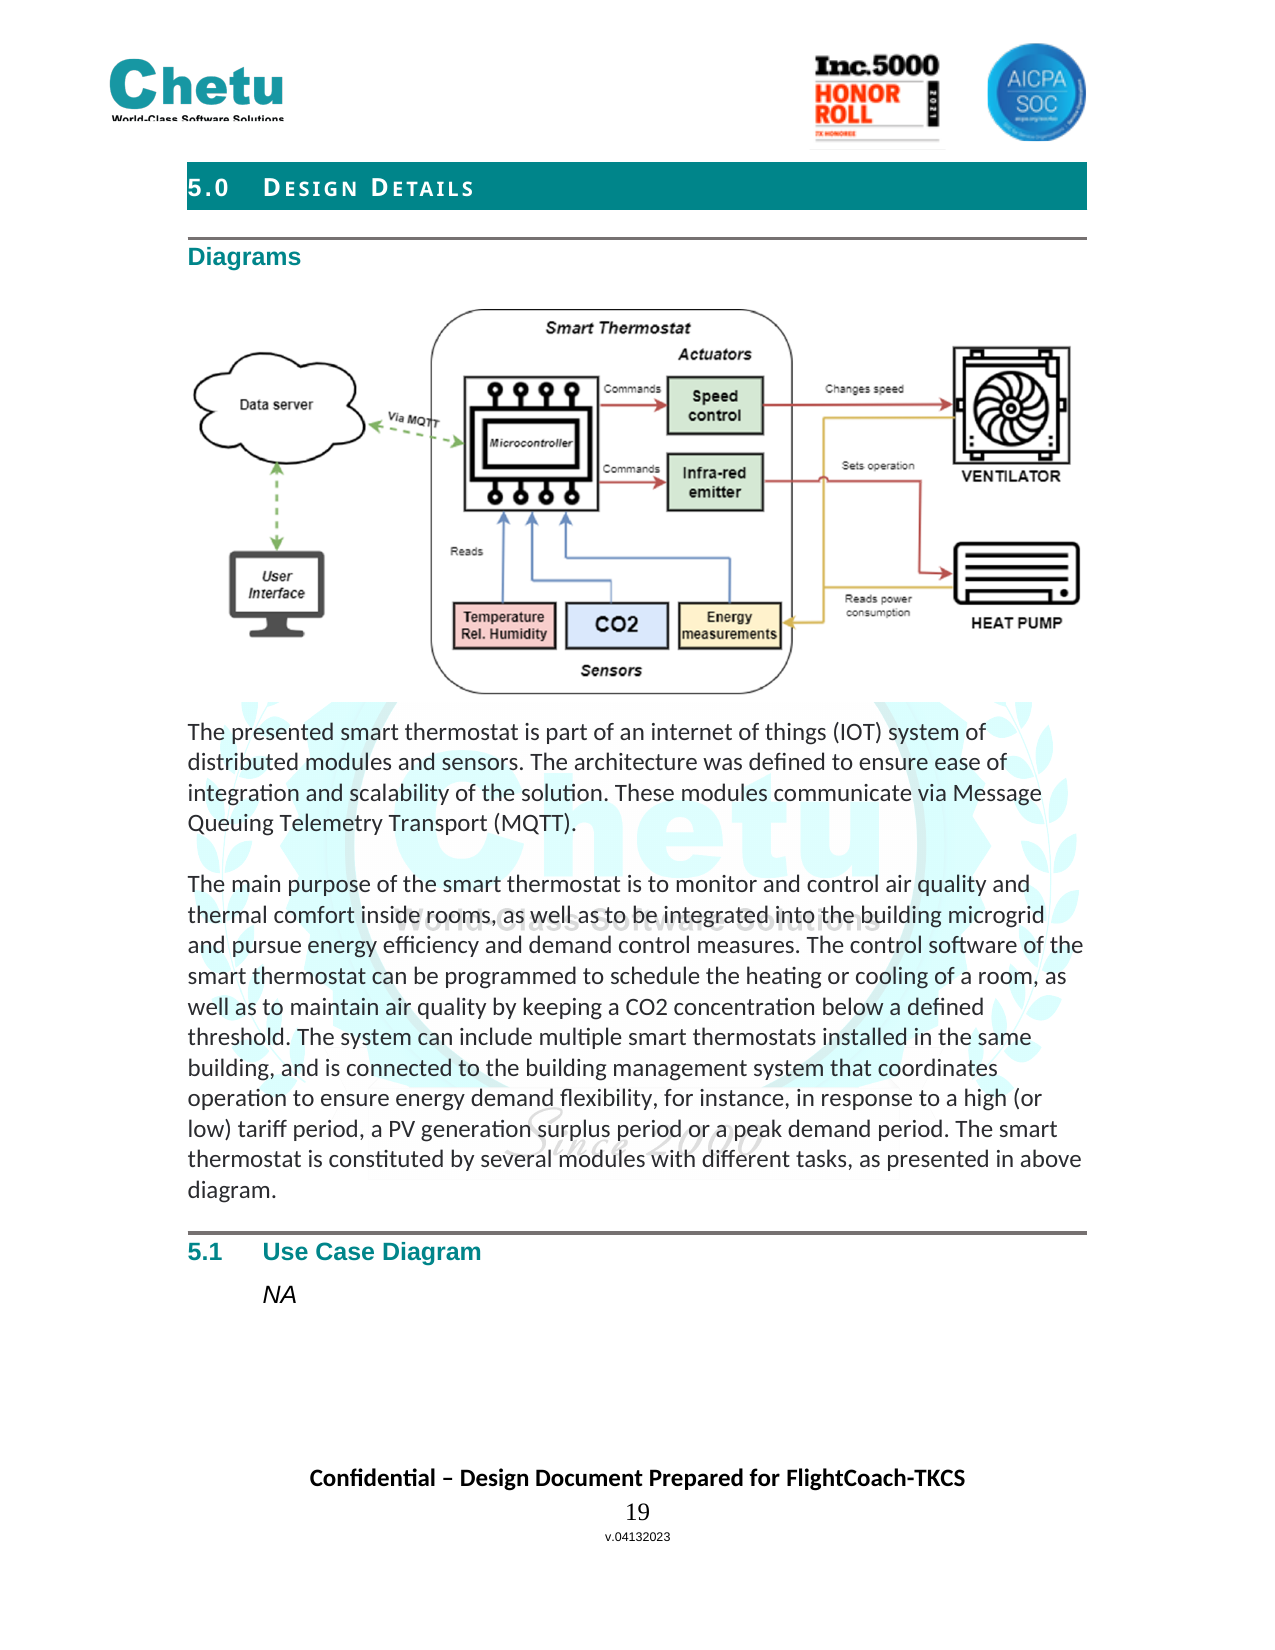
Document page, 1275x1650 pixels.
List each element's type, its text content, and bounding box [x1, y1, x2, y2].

subtitle Design Details [187, 164, 1087, 210]
picture [187, 298, 1085, 702]
text NA [187, 1280, 1087, 1309]
subtitle Diagrams [187, 238, 1087, 271]
text The presented smart thermostat is part of an internet of things (IOT) system of distributed modules and sensors. The architecture was defined to ensure ease of integration and scalability of the solution. These modules communicate via Message Queuing Telemetry Transport (MQTT). [187, 716, 1087, 838]
picture [986, 42, 1087, 140]
subtitle Use Case Diagram [187, 1232, 1087, 1265]
picture [808, 48, 946, 148]
picture [108, 58, 284, 121]
text The main purpose of the smart thermostat is to monitor and control air quality and thermal comfort inside rooms, as well as to be integrated into the building microgrid and pursue energy efficiency and demand control measures. The control software of the smart thermostat can be programmed to schedule the heating or cooling of a room, as well as to maintain air quality by keeping a CO2 concentration below a defined threshold. The system can include multiple smart thermostats installed in the same building, and is connected to the building management system that coordinates operation to ensure energy demand flexibility, for instance, in response to a high (or low) tariff period, a PV generation surplus period or a peak demand period. The smart thermostat is constituted by several modules with different tasks, as presented in above diagram. [187, 869, 1087, 1204]
